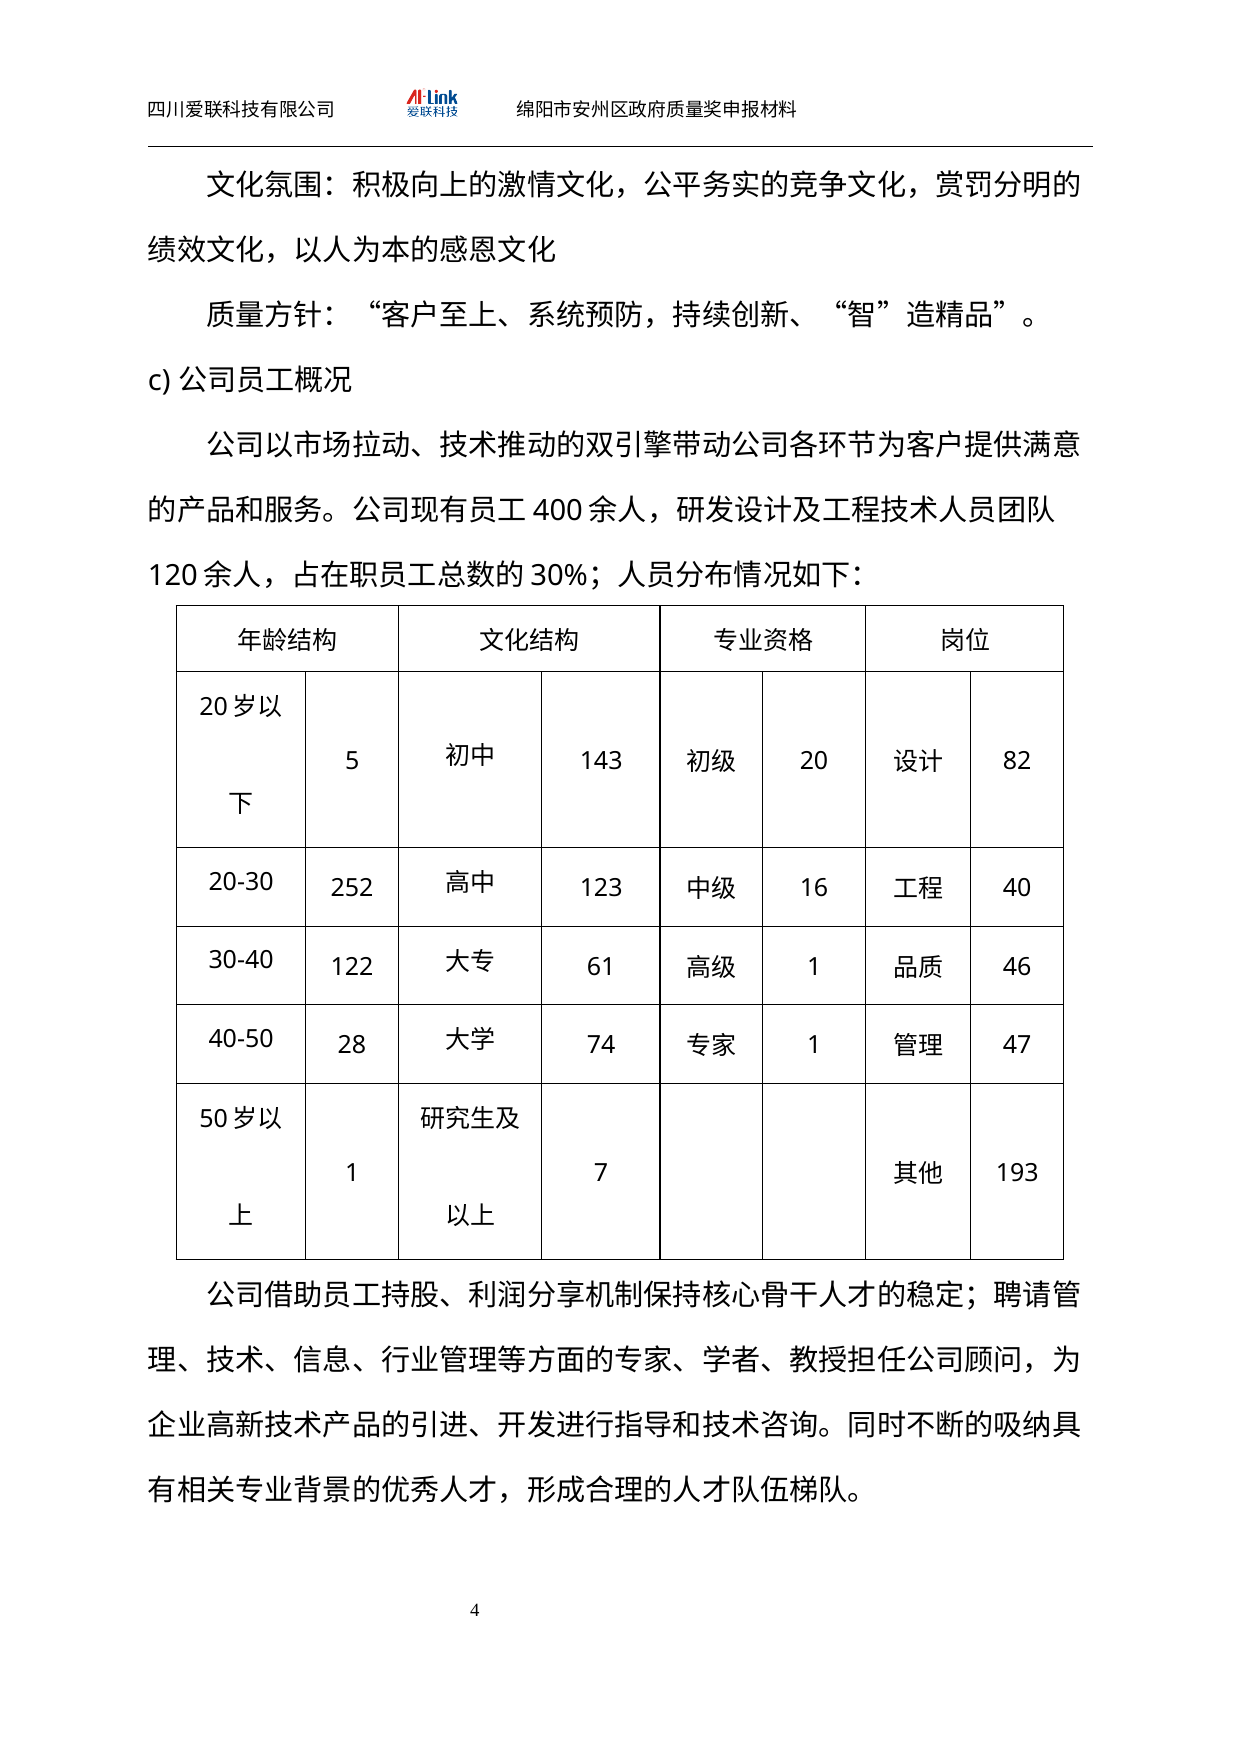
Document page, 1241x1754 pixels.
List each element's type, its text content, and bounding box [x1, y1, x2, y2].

table_cell [661, 1084, 762, 1259]
table_cell 61 [542, 927, 659, 1004]
text c) 公司员工概况 [148, 345, 1093, 410]
table_cell 143 [542, 672, 659, 847]
table_cell 1 [763, 1005, 865, 1083]
table_cell 工程 [866, 848, 970, 926]
table_cell 高中 [399, 848, 541, 926]
table_cell 管理 [866, 1005, 970, 1083]
table_cell 初中 [399, 672, 541, 847]
table_cell 122 [306, 927, 398, 1004]
table_cell [763, 1084, 865, 1259]
table_cell 20岁以下 [177, 672, 305, 847]
table_cell 中级 [661, 848, 762, 926]
table_cell 其他 [866, 1084, 970, 1259]
table_cell 1 [306, 1084, 398, 1259]
table_cell 品质 [866, 927, 970, 1004]
table_cell 20-30 [177, 848, 305, 926]
table_cell 1 [763, 927, 865, 1004]
table_cell 专家 [661, 1005, 762, 1083]
table_cell 82 [971, 672, 1063, 847]
table_cell 大专 [399, 927, 541, 1004]
table_cell 16 [763, 848, 865, 926]
table_cell 初级 [661, 672, 762, 847]
table_cell 高级 [661, 927, 762, 1004]
table_cell 20 [763, 672, 865, 847]
table_cell 28 [306, 1005, 398, 1083]
table_cell 46 [971, 927, 1063, 1004]
table_cell 74 [542, 1005, 659, 1083]
table_cell 设计 [866, 672, 970, 847]
table_header 年龄结构 [177, 606, 398, 671]
text 质量方针：“客户至上、系统预防，持续创新、“智”造精品”。 [148, 280, 1093, 345]
table_cell 研究生及以上 [399, 1084, 541, 1259]
picture [406, 88, 458, 117]
table_cell 193 [971, 1084, 1063, 1259]
table_cell 40-50 [177, 1005, 305, 1083]
table_cell 123 [542, 848, 659, 926]
text 文化氛围：积极向上的激情文化，公平务实的竞争文化，赏罚分明的绩效文化，以人为本的感恩文化 [148, 150, 1093, 280]
table_cell 30-40 [177, 927, 305, 1004]
table_cell 5 [306, 672, 398, 847]
table_header 文化结构 [399, 606, 659, 671]
text 公司借助员工持股、利润分享机制保持核心骨干人才的稳定；聘请管理、技术、信息、行业管理等方面的专家、学者、教授担任公司顾问，为企业高新技术产品的引进、开发进行指导和技术咨询。同时不断的吸纳具有相关专业背景的优秀人才，形成合理的人才队伍梯队。 [148, 1260, 1093, 1520]
table_cell 40 [971, 848, 1063, 926]
table_cell 252 [306, 848, 398, 926]
table_cell 大学 [399, 1005, 541, 1083]
table_header 岗位 [866, 606, 1063, 671]
table_header 专业资格 [661, 606, 865, 671]
table_cell 47 [971, 1005, 1063, 1083]
table_cell 7 [542, 1084, 659, 1259]
text 公司以市场拉动、技术推动的双引擎带动公司各环节为客户提供满意的产品和服务。公司现有员工400余人，研发设计及工程技术人员团队120余人，占在职员工总数的30%；人员分布情况如下： [148, 410, 1093, 605]
table_cell 50岁以上 [177, 1084, 305, 1259]
